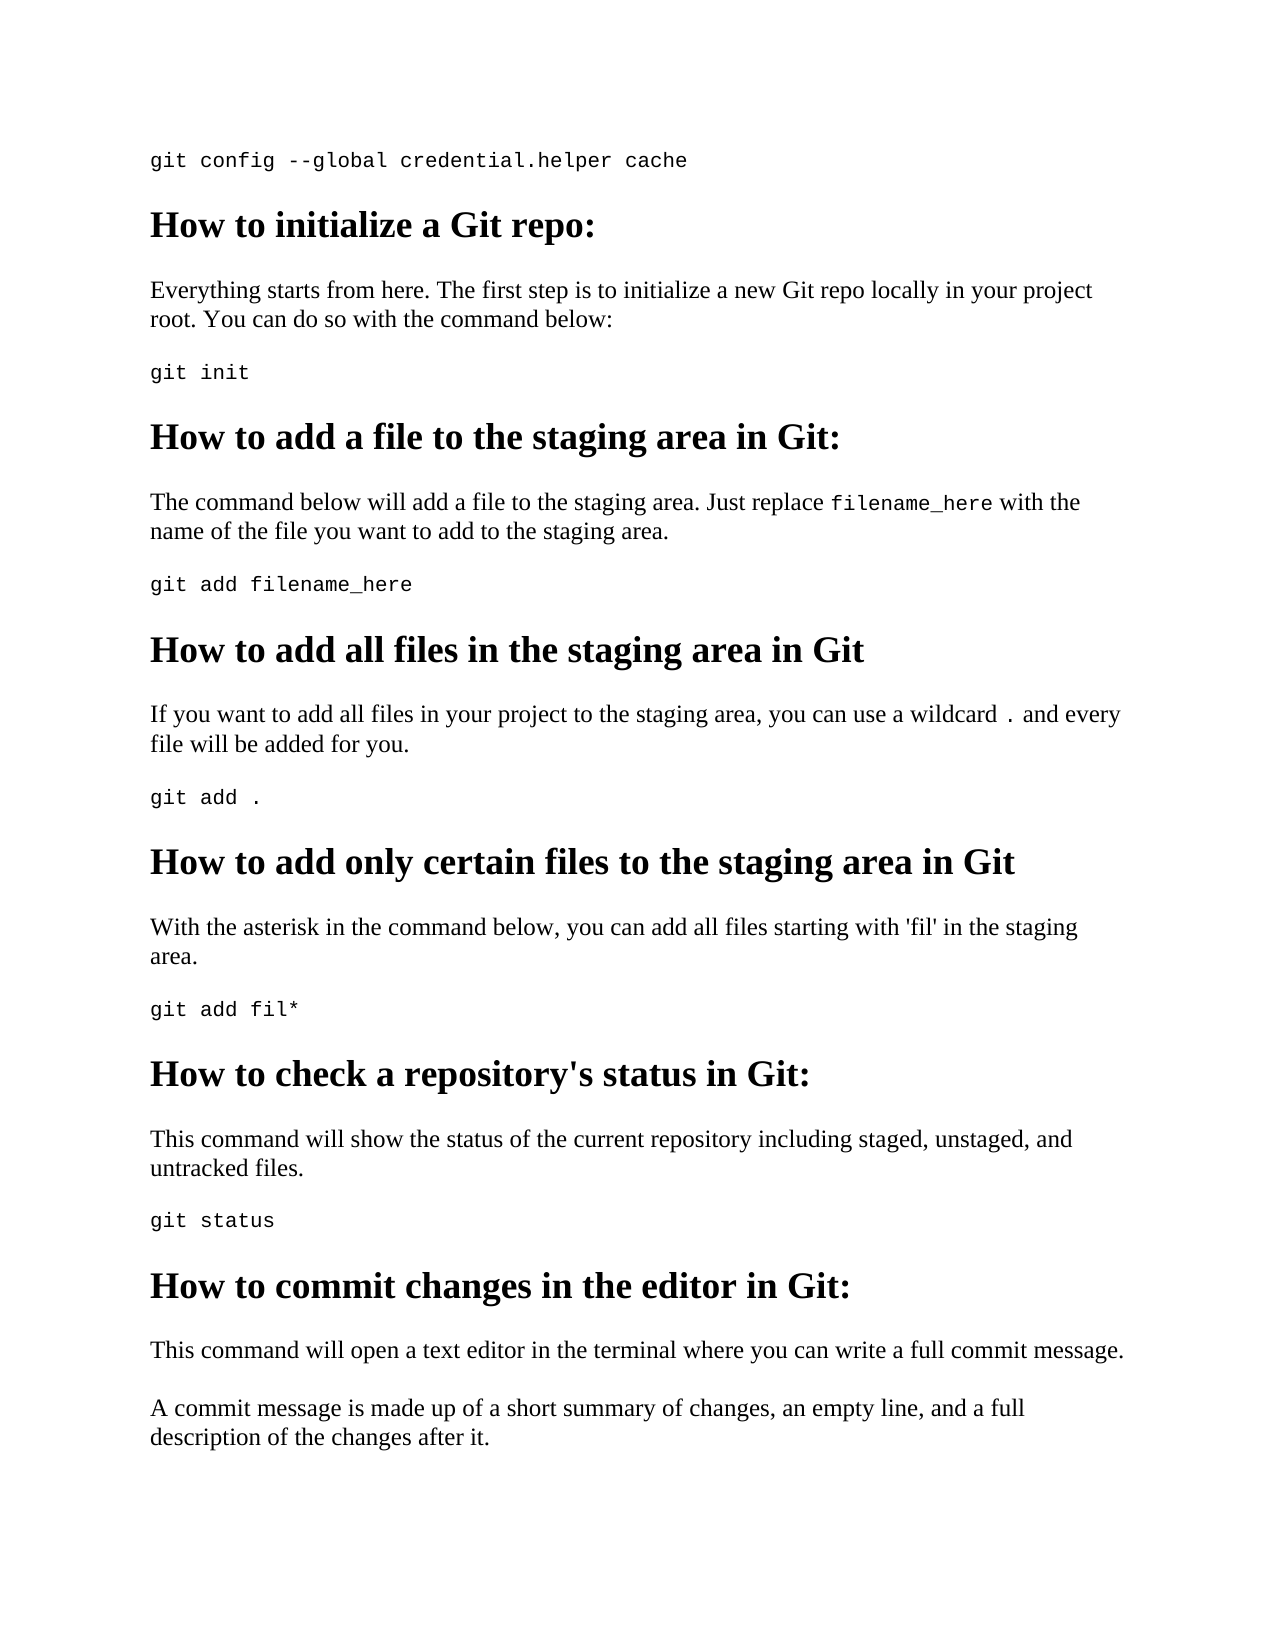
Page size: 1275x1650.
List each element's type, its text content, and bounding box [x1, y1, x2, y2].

text git add filename_here [150, 574, 1125, 598]
text git init [150, 362, 1125, 385]
text How to initialize a Git repo: [150, 203, 1125, 246]
text git status [150, 1211, 1125, 1234]
text How to check a repository's status in Git: [150, 1052, 1125, 1095]
text How to add all files in the staging area in Git [150, 627, 1125, 670]
text The command below will add a file to the staging area. Just replace filename_here with the name of the file you want to add to the staging area. [150, 487, 1125, 545]
text How to add a file to the staging area in Git: [150, 414, 1125, 458]
text How to add only certain files to the staging area in Git [150, 840, 1125, 883]
text How to commit changes in the editor in Git: [150, 1263, 1125, 1306]
text git add fil* [150, 999, 1125, 1022]
text Everything starts from here. The first step is to initialize a new Git repo locally in your project root. You can do so with the command below: [150, 275, 1125, 333]
text If you want to add all files in your project to the staging area, you can use a wildcard . and every file will be added for you. [150, 699, 1125, 758]
text This command will open a text editor in the terminal where you can write a full commit message. [150, 1336, 1125, 1364]
text A commit message is made up of a short summary of changes, an empty line, and a full description of the changes after it. [150, 1393, 1125, 1451]
text This command will show the status of the current repository including staged, unstaged, and untracked files. [150, 1124, 1125, 1181]
text git add . [150, 787, 1125, 811]
text With the asterisk in the command below, you can add all files starting with 'fil' in the staging area. [150, 912, 1125, 969]
text git config --global credential.helper cache [150, 150, 1125, 174]
